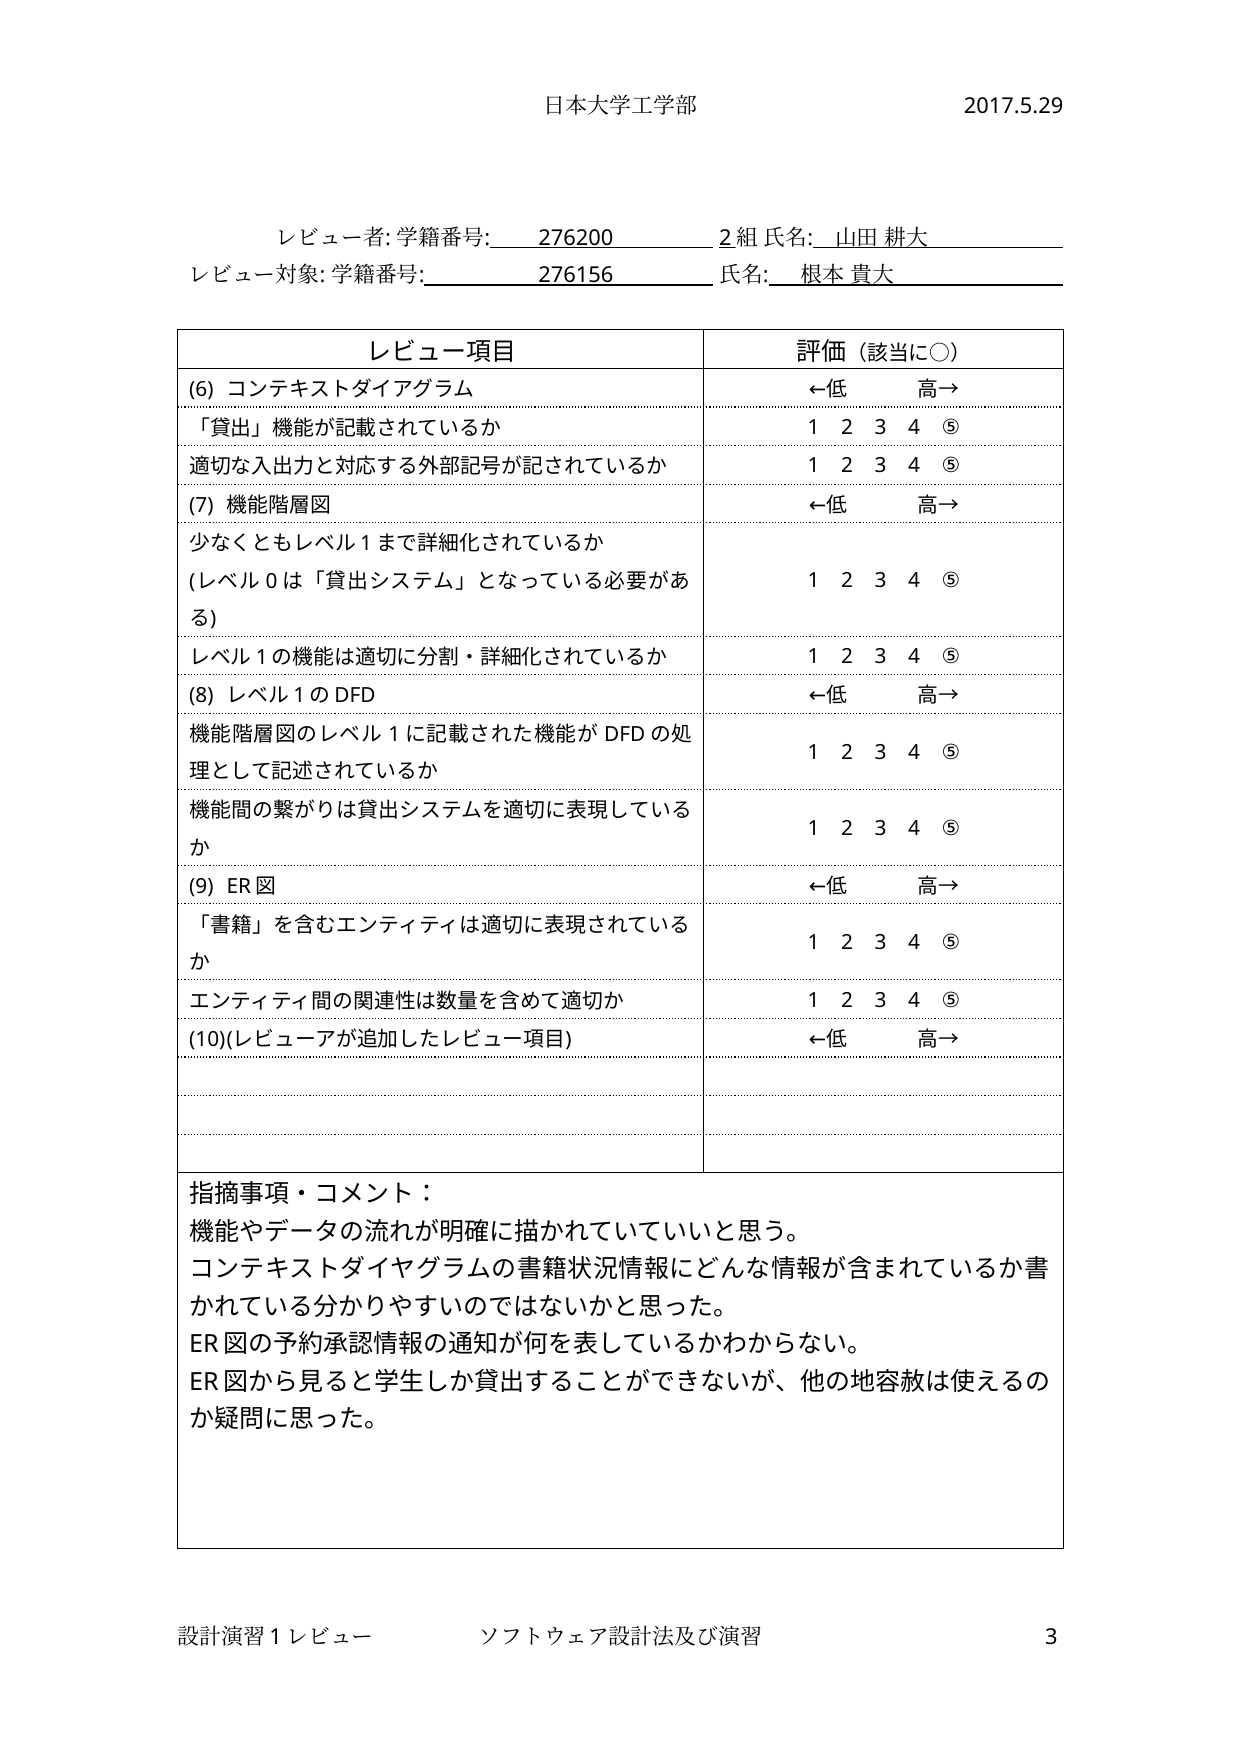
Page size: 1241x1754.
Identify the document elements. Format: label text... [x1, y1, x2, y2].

table_cell 「貸出」機能が記載されているか [178, 406, 703, 445]
table_cell [178, 1095, 703, 1133]
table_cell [178, 1173, 1063, 1548]
table_cell 「書籍」を含むエンティティは適切に表現されているか [178, 903, 703, 979]
table_cell ←低 高→ [704, 484, 1063, 522]
table_cell 少なくともレベル1まで詳細化されているか (レベル0は「貸出システム」となっている必要がある) [178, 522, 703, 636]
table_cell ←低 高→ [704, 865, 1063, 903]
table_cell ←低 高→ [704, 1018, 1063, 1056]
table_cell レベル1の機能は適切に分割・詳細化されているか [178, 636, 703, 674]
table_cell ER図 [178, 865, 703, 903]
table_cell 適切な入出力と対応する外部記号が記されているか [178, 445, 703, 483]
table_cell [704, 1095, 1063, 1133]
table_cell 1 2 3 4 ⑤ [704, 713, 1063, 789]
table_cell [704, 1134, 1063, 1172]
table_cell 1 2 3 4 ⑤ [704, 445, 1063, 483]
table_cell 1 2 3 4 ⑤ [704, 636, 1063, 674]
table_cell 機能階層図 [178, 484, 703, 522]
table_cell ←低 高→ [704, 369, 1063, 406]
table_cell エンティティ間の関連性は数量を含めて適切か [178, 979, 703, 1018]
table_cell コンテキストダイアグラム [178, 369, 703, 406]
table_cell [178, 1056, 703, 1095]
table_cell 1 2 3 4 ⑤ [704, 789, 1063, 865]
table_cell 1 2 3 4 ⑤ [704, 406, 1063, 445]
table_cell 機能間の繋がりは貸出システムを適切に表現しているか [178, 789, 703, 865]
table_cell 1 2 3 4 ⑤ [704, 903, 1063, 979]
table_cell 機能階層図のレベル1に記載された機能がDFDの処理として記述されているか [178, 713, 703, 789]
table_header レビュー項目 [178, 330, 703, 368]
text レビュー対象: 学籍番号: 276156 氏名: 根本 貴大 [177, 254, 1063, 292]
table_cell [704, 1056, 1063, 1095]
table_cell [178, 1134, 703, 1172]
table_cell 1 2 3 4 ⑤ [704, 979, 1063, 1018]
table_cell 1 2 3 4 ⑤ [704, 522, 1063, 636]
text レビュー者: 学籍番号: 276200 2組 氏名: 山田 耕大 [177, 217, 1063, 254]
table_cell レベル1のDFD [178, 674, 703, 713]
table_cell (レビューアが追加したレビュー項目) [178, 1018, 703, 1056]
table_header 評価（該当に○） [704, 330, 1063, 368]
table_cell ←低 高→ [704, 674, 1063, 713]
